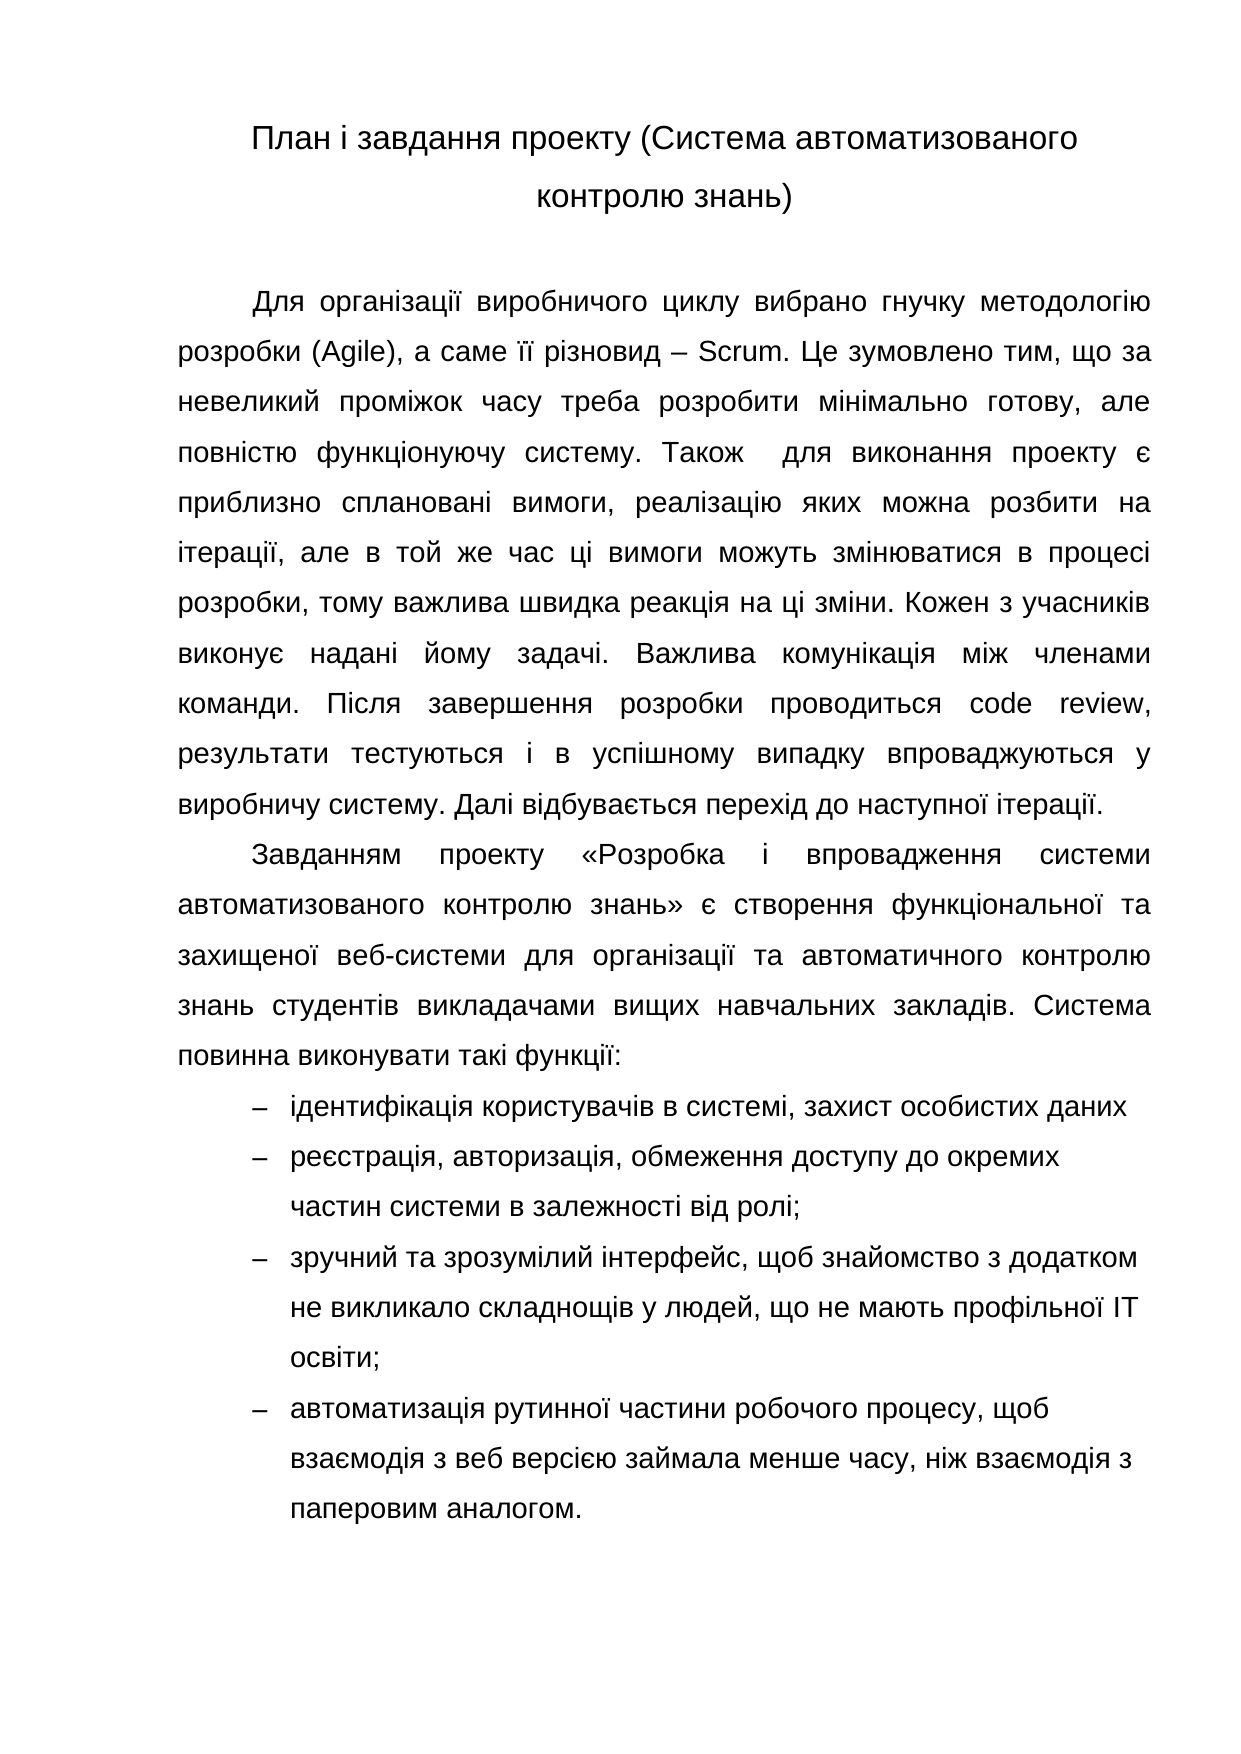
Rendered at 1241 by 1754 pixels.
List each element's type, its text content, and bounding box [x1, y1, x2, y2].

text Завданням проекту «Розробка і впровадження системи автоматизованого контролю знань» є створення функціональної та захищеної веб-системи для організації та автоматичного контролю знань студентів викладачами вищих навчальних закладів. Система повинна виконувати такі функції: [177, 837, 1152, 1072]
text План і завдання проекту (Система автоматизованого контролю знань) [177, 118, 1152, 214]
text Для організації виробничого циклу вибрано гнучку методологію розробки (Agile), а саме її різновид – Scrum. Це зумовлено тим, що за невеликий проміжок часу треба розробити мінімально готову, але повністю функціонуючу систему. Також для виконання проекту є приблизно сплановані вимоги, реалізацію яких можна розбити на ітерації, але в той же час ці вимоги можуть змінюватися в процесі розробки, тому важлива швидка реакція на ці зміни. Кожен з учасників виконує надані йому задачі. Важлива комунікація між членами команди. Після завершення розробки проводиться code review, результати тестуються і в успішному випадку впроваджуються у виробничу систему. Далі відбувається перехід до наступної ітерації. [177, 284, 1152, 820]
list автоматизація рутинної частини робочого процесу, щоб взаємодія з веб версією займала менше часу, ніж взаємодія з паперовим аналогом. [252, 1391, 1152, 1525]
list ідентифікація користувачів в системі, захист особистих даних [252, 1089, 1152, 1122]
list реєстрація, авторизація, обмеження доступу до окремих частин системи в залежності від ролі; [252, 1139, 1152, 1223]
list зручний та зрозумілий інтерфейс, щоб знайомство з додатком не викликало складнощів у людей, що не мають профільної IT освіти; [252, 1240, 1152, 1374]
